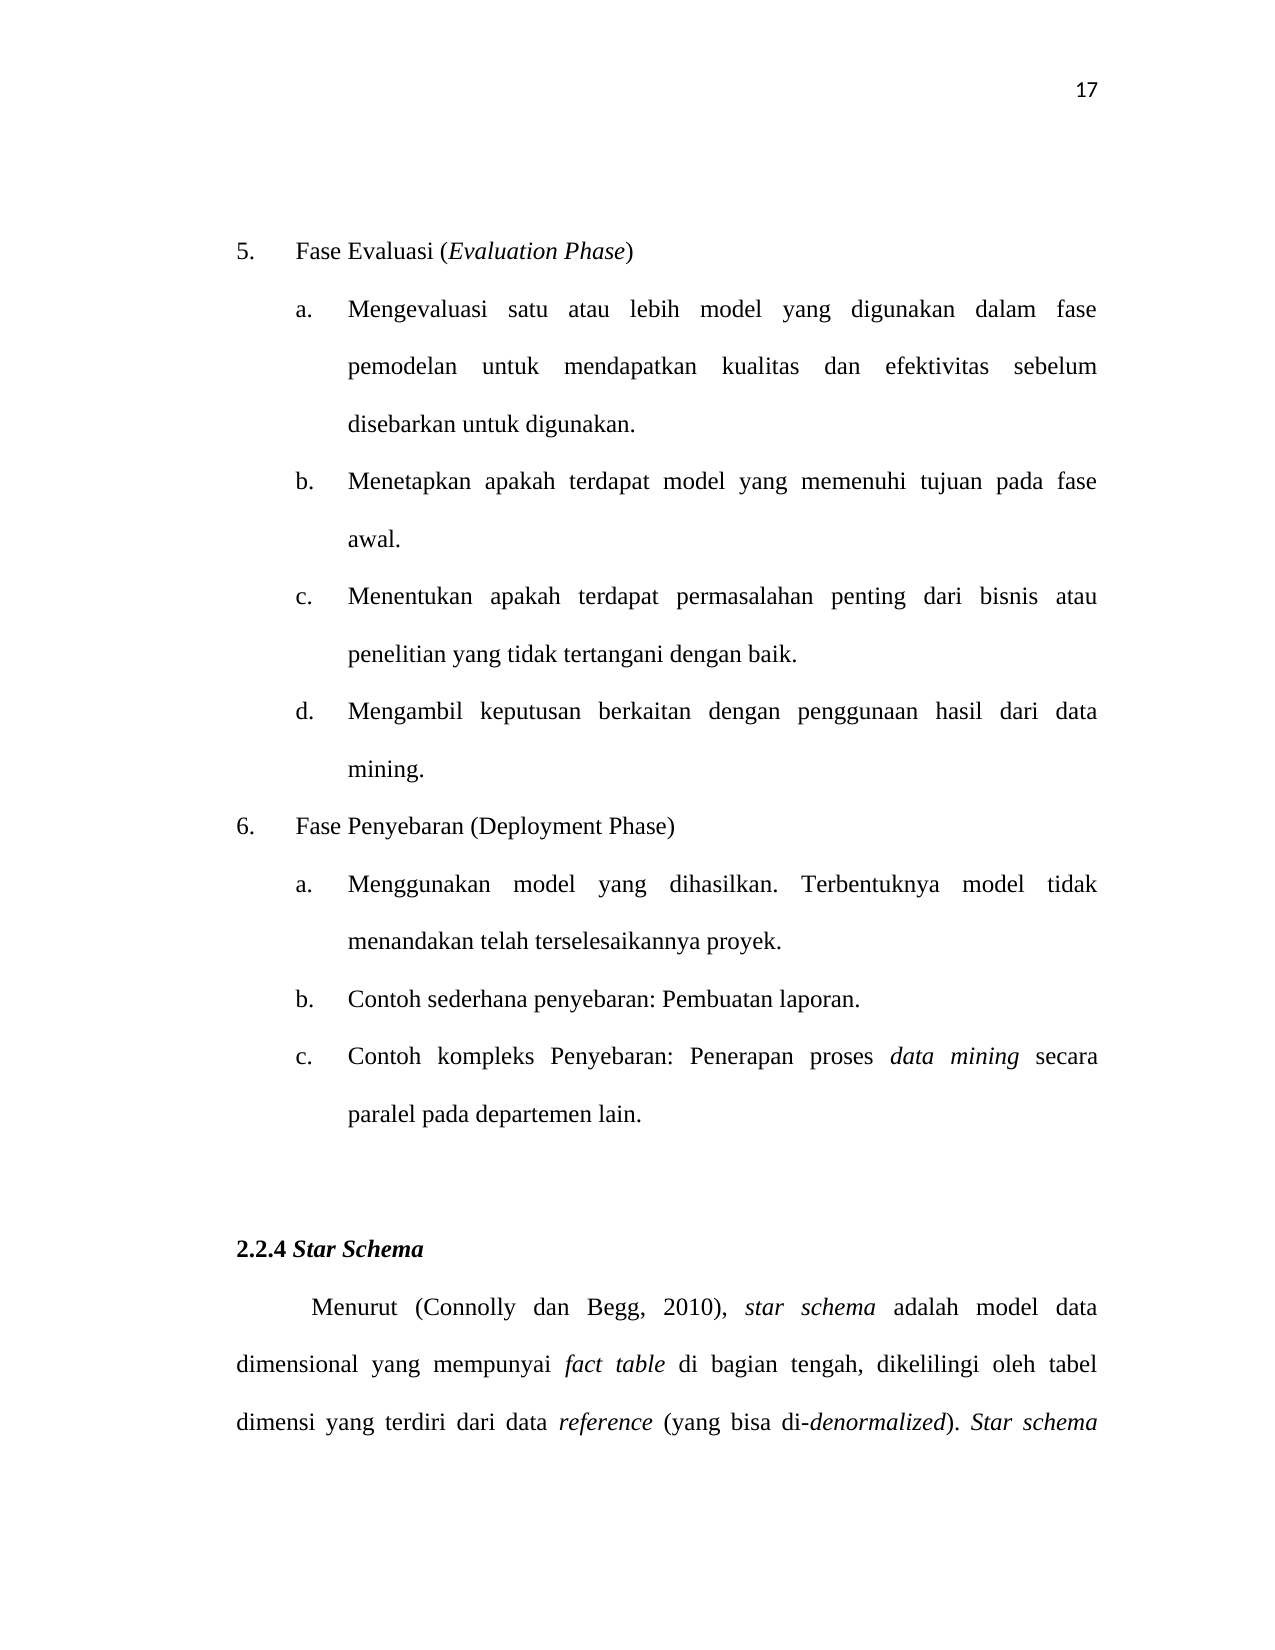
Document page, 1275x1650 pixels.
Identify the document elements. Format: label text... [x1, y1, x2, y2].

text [236, 1292, 1098, 1436]
list Menggunakan model yang dihasilkan. Terbentuknya model tidak menandakan telah terselesaikannya proyek. [295, 869, 1098, 955]
list Contoh kompleks Penyebaran: Penerapan proses data mining secara paralel pada departemen lain. [295, 1041, 1098, 1127]
list Fase Penyebaran (Deployment Phase) [236, 811, 1098, 840]
list Mengevaluasi satu atau lebih model yang digunakan dalam fase pemodelan untuk mendapatkan kualitas dan efektivitas sebelum disebarkan untuk digunakan. [295, 294, 1098, 437]
subtitle 2.2.4 Star Schema [236, 1234, 1098, 1263]
list Contoh sederhana penyebaran: Pembuatan laporan. [295, 984, 1098, 1012]
list Menetapkan apakah terdapat model yang memenuhi tujuan pada fase awal. [295, 466, 1098, 552]
list Fase Evaluasi (Evaluation Phase) [236, 236, 1098, 265]
list Mengambil keputusan berkaitan dengan penggunaan hasil dari data mining. [295, 696, 1098, 782]
list Menentukan apakah terdapat permasalahan penting dari bisnis atau penelitian yang tidak tertangani dengan baik. [295, 581, 1098, 667]
